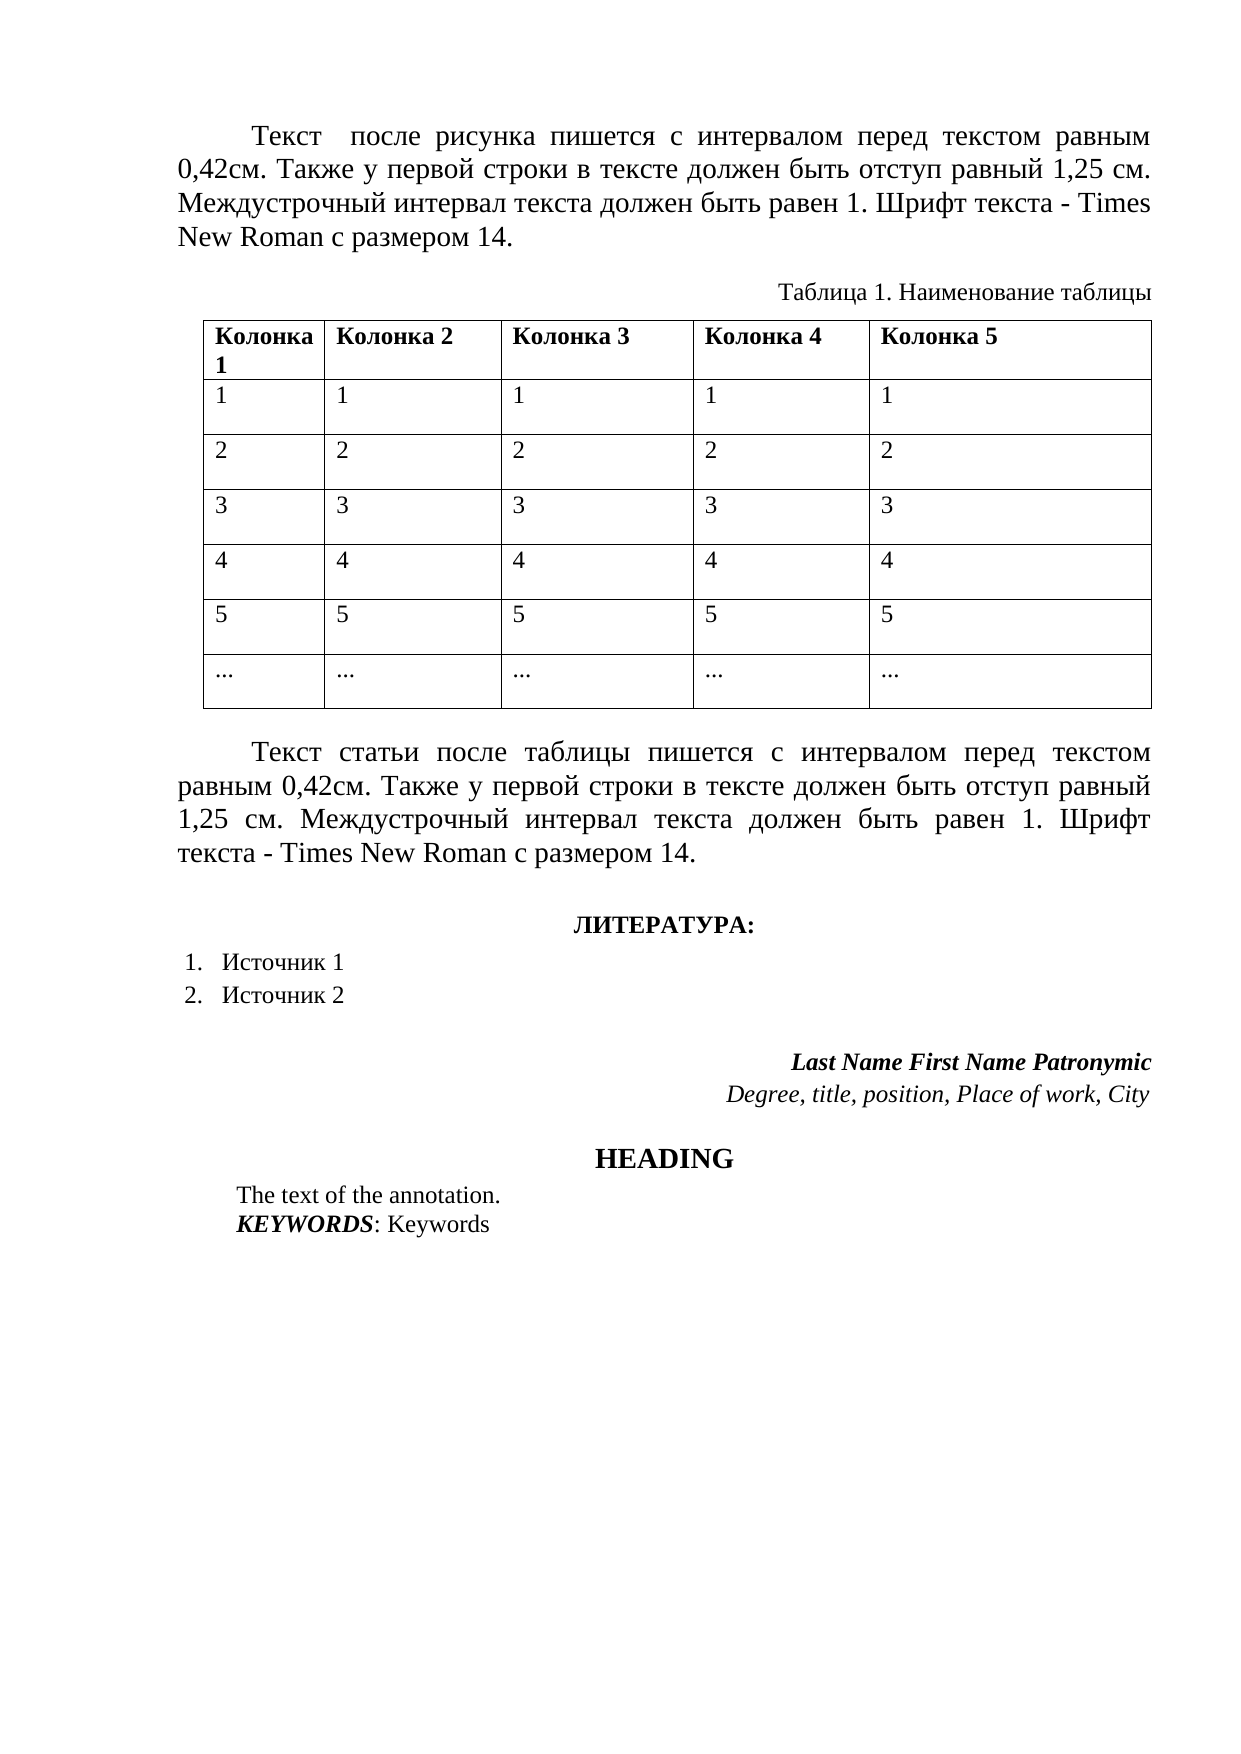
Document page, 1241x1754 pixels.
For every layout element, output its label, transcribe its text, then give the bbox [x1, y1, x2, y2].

table_cell 2 [870, 435, 1151, 489]
table_cell 4 [694, 545, 869, 598]
text KEYWORDS: Keywords [177, 1209, 1152, 1237]
text Текст статьи после таблицы пишется с интервалом перед текстом равным 0,42см. Также у первой строки в тексте должен быть отступ равный 1,25 см. Междустрочный интервал текста должен быть равен 1. Шрифт текста - Times New Roman с размером 14. [177, 734, 1152, 868]
table_header Колонка 5 [870, 321, 1151, 379]
table_cell 4 [204, 545, 324, 598]
list Источник 2 [184, 981, 1152, 1009]
table_header Колонка 2 [325, 321, 501, 379]
text Таблица 1. Наименование таблицы [177, 277, 1152, 306]
text Degree, title, position, Place of work, City [177, 1079, 1152, 1108]
table_cell ... [502, 655, 693, 708]
table_cell 4 [870, 545, 1151, 598]
text Текст после рисунка пишется с интервалом перед текстом равным 0,42см. Также у первой строки в тексте должен быть отступ равный 1,25 см. Междустрочный интервал текста должен быть равен 1. Шрифт текста - Times New Roman с размером 14. [177, 118, 1152, 252]
table_cell 3 [204, 490, 324, 544]
list Источник 1 [184, 947, 1152, 976]
table_cell 3 [694, 490, 869, 544]
table_cell 4 [502, 545, 693, 598]
table_cell 1 [325, 380, 501, 434]
table_cell 5 [502, 600, 693, 653]
table_cell 1 [204, 380, 324, 434]
table_cell 2 [325, 435, 501, 489]
table_cell ... [870, 655, 1151, 708]
table_cell 1 [870, 380, 1151, 434]
table_cell 2 [694, 435, 869, 489]
text The text of the annotation. [177, 1180, 1152, 1209]
text ЛИТЕРАТУРА: [177, 910, 1152, 939]
text HEADING [177, 1141, 1152, 1175]
table_cell ... [325, 655, 501, 708]
table_cell 5 [694, 600, 869, 653]
table_header Колонка 1 [204, 321, 324, 379]
table_cell 1 [502, 380, 693, 434]
table_cell 5 [325, 600, 501, 653]
table_cell 3 [325, 490, 501, 544]
table_cell 5 [870, 600, 1151, 653]
table_cell 2 [204, 435, 324, 489]
table_cell 1 [694, 380, 869, 434]
table_header Колонка 3 [502, 321, 693, 379]
table_cell 2 [502, 435, 693, 489]
table_cell 4 [325, 545, 501, 598]
table_cell 3 [870, 490, 1151, 544]
table_cell 5 [204, 600, 324, 653]
table_cell ... [694, 655, 869, 708]
text Last Name First Name Patronymic [177, 1047, 1152, 1075]
table_header Колонка 4 [694, 321, 869, 379]
table_cell ... [204, 655, 324, 708]
table_cell 3 [502, 490, 693, 544]
